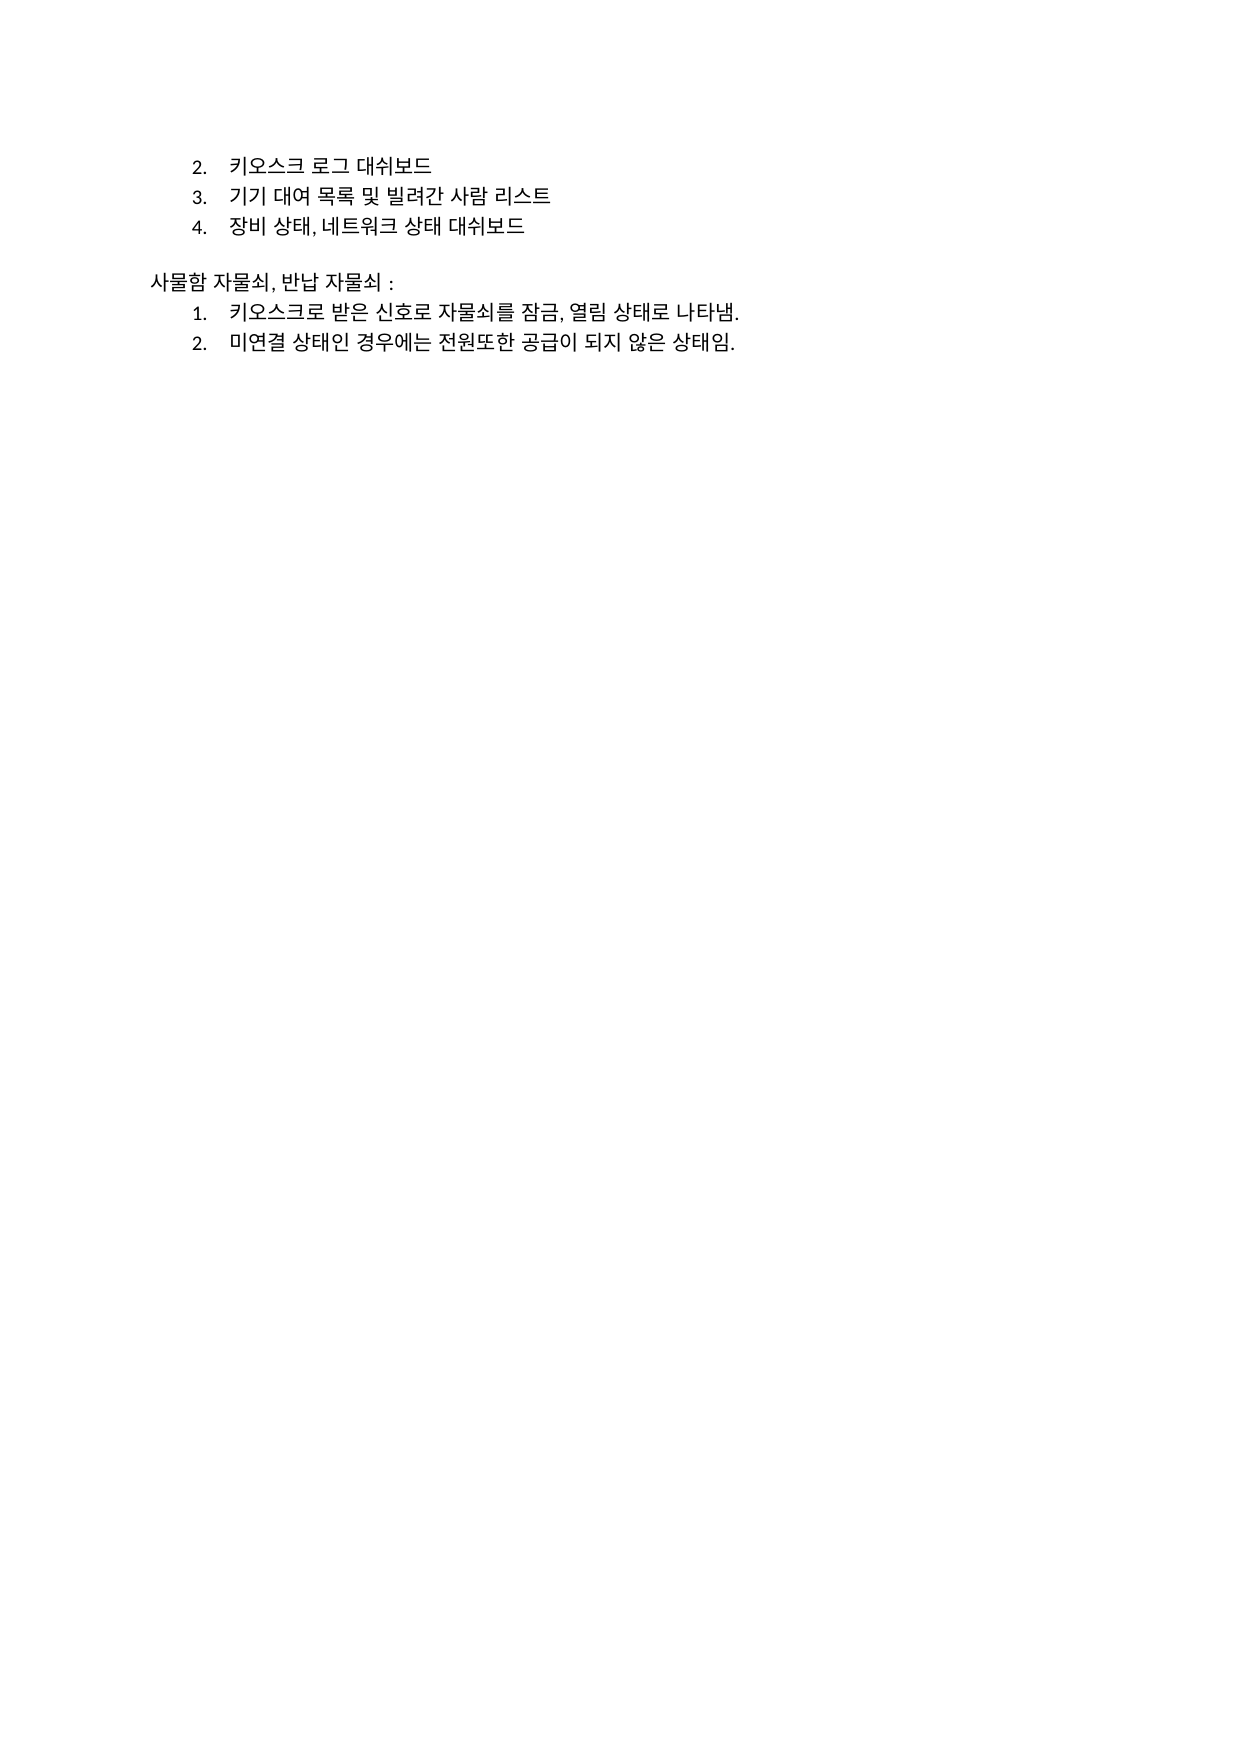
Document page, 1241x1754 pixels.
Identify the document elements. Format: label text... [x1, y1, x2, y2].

list 키오스크로 받은 신호로 자물쇠를 잠금, 열림 상태로 나타냄. [192, 296, 1090, 326]
list 장비 상태, 네트워크 상태 대쉬보드 [192, 210, 1090, 241]
list 키오스크 로그 대쉬보드 [192, 150, 1090, 180]
text 사물함 자물쇠, 반납 자물쇠 : [150, 266, 1090, 296]
list 기기 대여 목록 및 빌려간 사람 리스트 [192, 180, 1090, 210]
list 미연결 상태인 경우에는 전원또한 공급이 되지 않은 상태임. [192, 326, 1090, 357]
